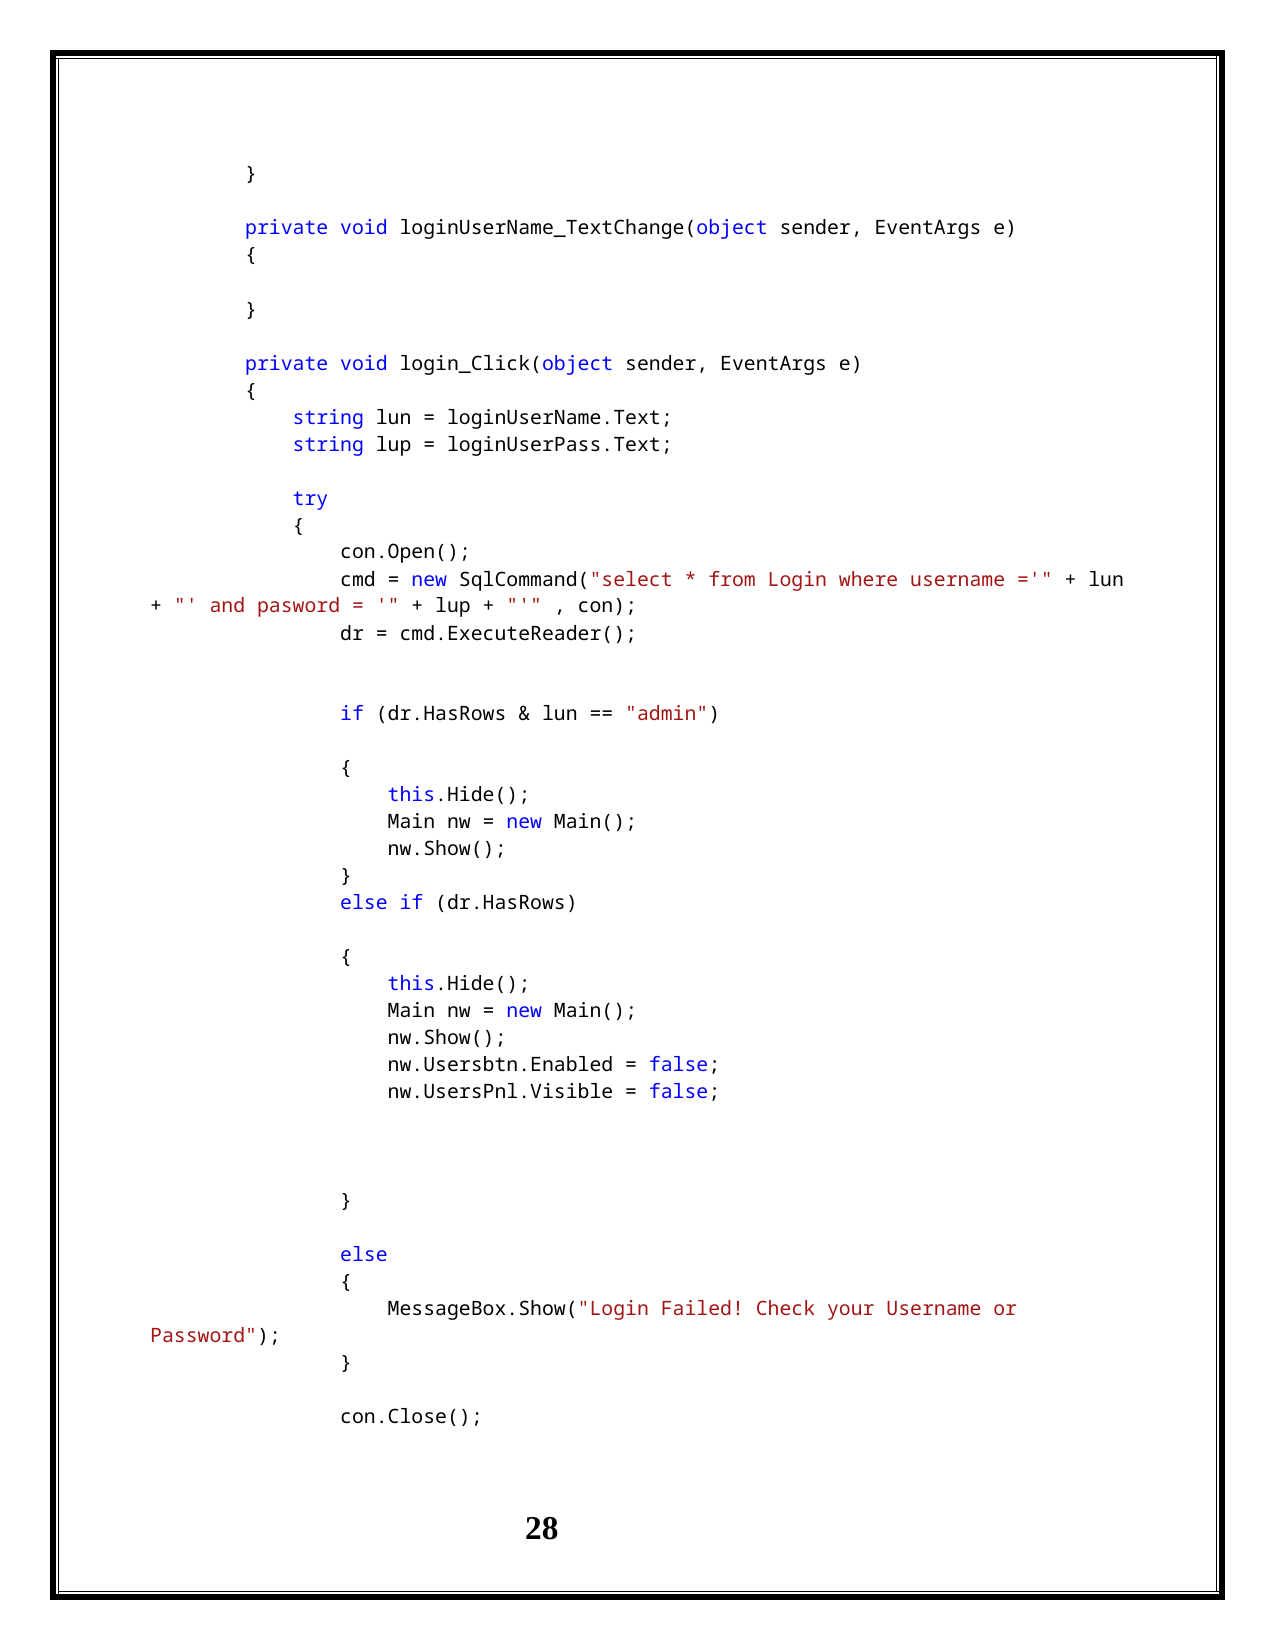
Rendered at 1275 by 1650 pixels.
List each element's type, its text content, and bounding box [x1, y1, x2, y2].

text } [150, 159, 1125, 186]
text } [150, 862, 1125, 888]
text { [150, 942, 1125, 969]
text cmd = new SqlCommand("select * from Login where username ='" + lun + "' and pasword = '" + lup + "'" , con); [150, 565, 1125, 619]
text nw.Show(); [150, 834, 1125, 862]
text string lun = loginUserName.Text; [150, 403, 1125, 430]
text con.Open(); [150, 538, 1125, 565]
text con.Close(); [150, 1402, 1125, 1429]
text } [150, 1186, 1125, 1213]
text if (dr.HasRows & lun == "admin") [150, 700, 1125, 727]
text Main nw = new Main(); [150, 996, 1125, 1023]
text this.Hide(); [150, 781, 1125, 808]
text } [150, 295, 1125, 322]
text nw.Usersbtn.Enabled = false; [150, 1050, 1125, 1077]
text } [150, 1348, 1125, 1375]
text nw.UsersPnl.Visible = false; [150, 1077, 1125, 1104]
text Main nw = new Main(); [150, 808, 1125, 834]
text private void login_Click(object sender, EventArgs e) [150, 349, 1125, 376]
text { [150, 754, 1125, 781]
text { [150, 240, 1125, 267]
text { [150, 511, 1125, 538]
text string lup = loginUserPass.Text; [150, 430, 1125, 457]
text try [150, 484, 1125, 511]
text else [150, 1240, 1125, 1267]
text this.Hide(); [150, 969, 1125, 996]
text { [150, 376, 1125, 403]
text else if (dr.HasRows) [150, 888, 1125, 916]
text MessageBox.Show("Login Failed! Check your Username or Password"); [150, 1294, 1125, 1348]
text nw.Show(); [150, 1023, 1125, 1050]
text dr = cmd.ExecuteReader(); [150, 619, 1125, 646]
text { [150, 1267, 1125, 1294]
text private void loginUserName_TextChange(object sender, EventArgs e) [150, 213, 1125, 240]
